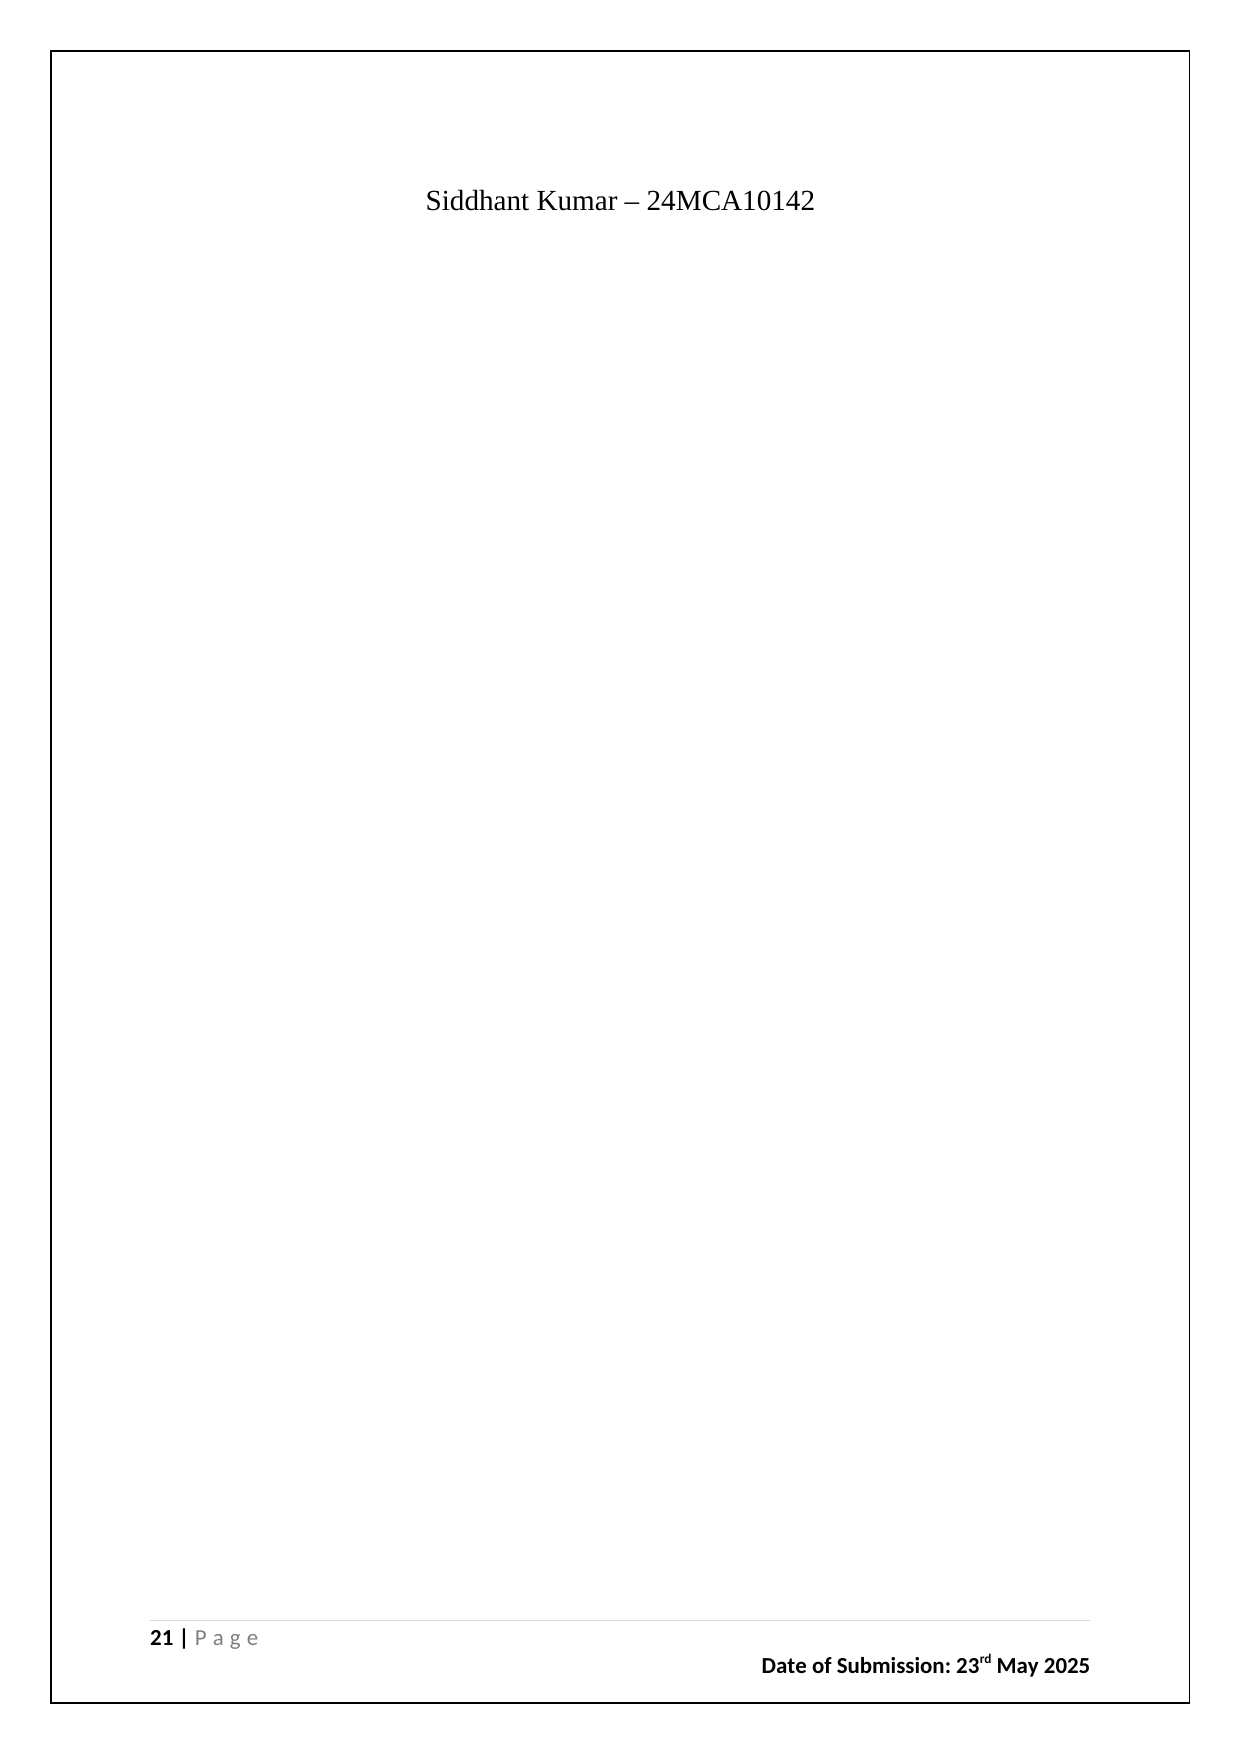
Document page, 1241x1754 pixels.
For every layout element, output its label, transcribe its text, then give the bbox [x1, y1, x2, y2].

text Siddhant Kumar – 24MCA10142 [150, 183, 1090, 217]
